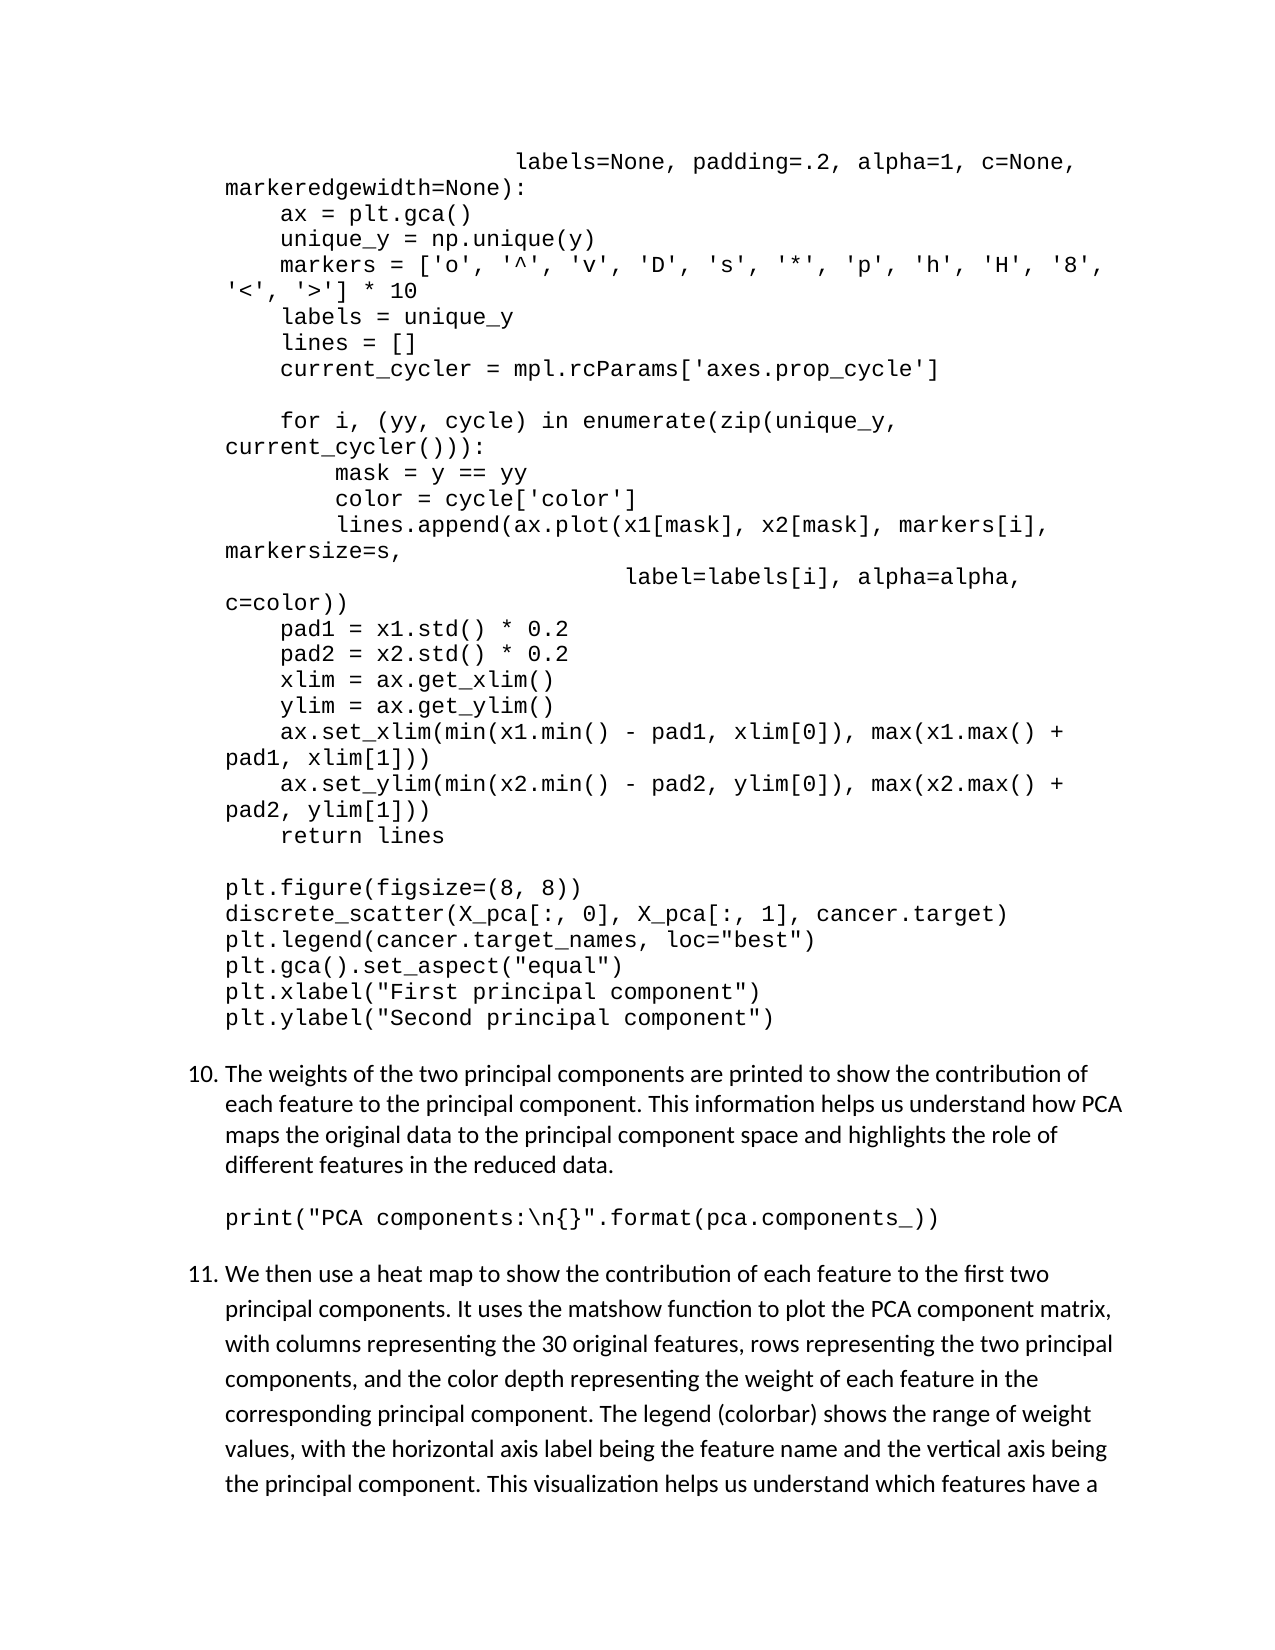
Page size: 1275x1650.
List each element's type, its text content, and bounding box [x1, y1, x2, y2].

list markers = ['o', '^', 'v', 'D', 's', '*', 'p', 'h', 'H', '8', '<', '>'] * 10 [225, 254, 1125, 306]
list labels=None, padding=.2, alpha=1, c=None, markeredgewidth=None): [225, 150, 1125, 202]
list plt.ylabel("Second principal component") [225, 1006, 1125, 1032]
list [187, 1258, 1125, 1498]
list color = cycle['color'] [225, 487, 1125, 513]
list print("PCA components:\n{}".format(pca.components_)) [225, 1206, 1125, 1232]
list plt.legend(cancer.target_names, loc="best") [225, 928, 1125, 954]
list ax = plt.gca() [225, 202, 1125, 228]
list for i, (yy, cycle) in enumerate(zip(unique_y, current_cycler())): [225, 409, 1125, 461]
list lines = [] [225, 332, 1125, 357]
list plt.xlabel("First principal component") [225, 980, 1125, 1006]
list pad2 = x2.std() * 0.2 [225, 643, 1125, 669]
list label=labels[i], alpha=alpha, c=color)) [225, 565, 1125, 617]
list The weights of the two principal components are printed to show the contribution of each feature to the principal component. This information helps us understand how PCA maps the original data to the principal component space and highlights the role of different features in the reduced data. [187, 1058, 1125, 1180]
list labels = unique_y [225, 306, 1125, 332]
list unique_y = np.unique(y) [225, 228, 1125, 254]
list ax.set_xlim(min(x1.min() - pad1, xlim[0]), max(x1.max() + pad1, xlim[1])) [225, 721, 1125, 772]
list current_cycler = mpl.rcParams['axes.prop_cycle'] [225, 357, 1125, 383]
list ax.set_ylim(min(x2.min() - pad2, ylim[0]), max(x2.max() + pad2, ylim[1])) [225, 772, 1125, 824]
list return lines [225, 824, 1125, 850]
list mask = y == yy [225, 461, 1125, 487]
list plt.gca().set_aspect("equal") [225, 954, 1125, 980]
list lines.append(ax.plot(x1[mask], x2[mask], markers[i], markersize=s, [225, 513, 1125, 565]
list discrete_scatter(X_pca[:, 0], X_pca[:, 1], cancer.target) [225, 902, 1125, 928]
list ylim = ax.get_ylim() [225, 695, 1125, 721]
list plt.figure(figsize=(8, 8)) [225, 876, 1125, 902]
list pad1 = x1.std() * 0.2 [225, 617, 1125, 643]
list xlim = ax.get_xlim() [225, 669, 1125, 695]
